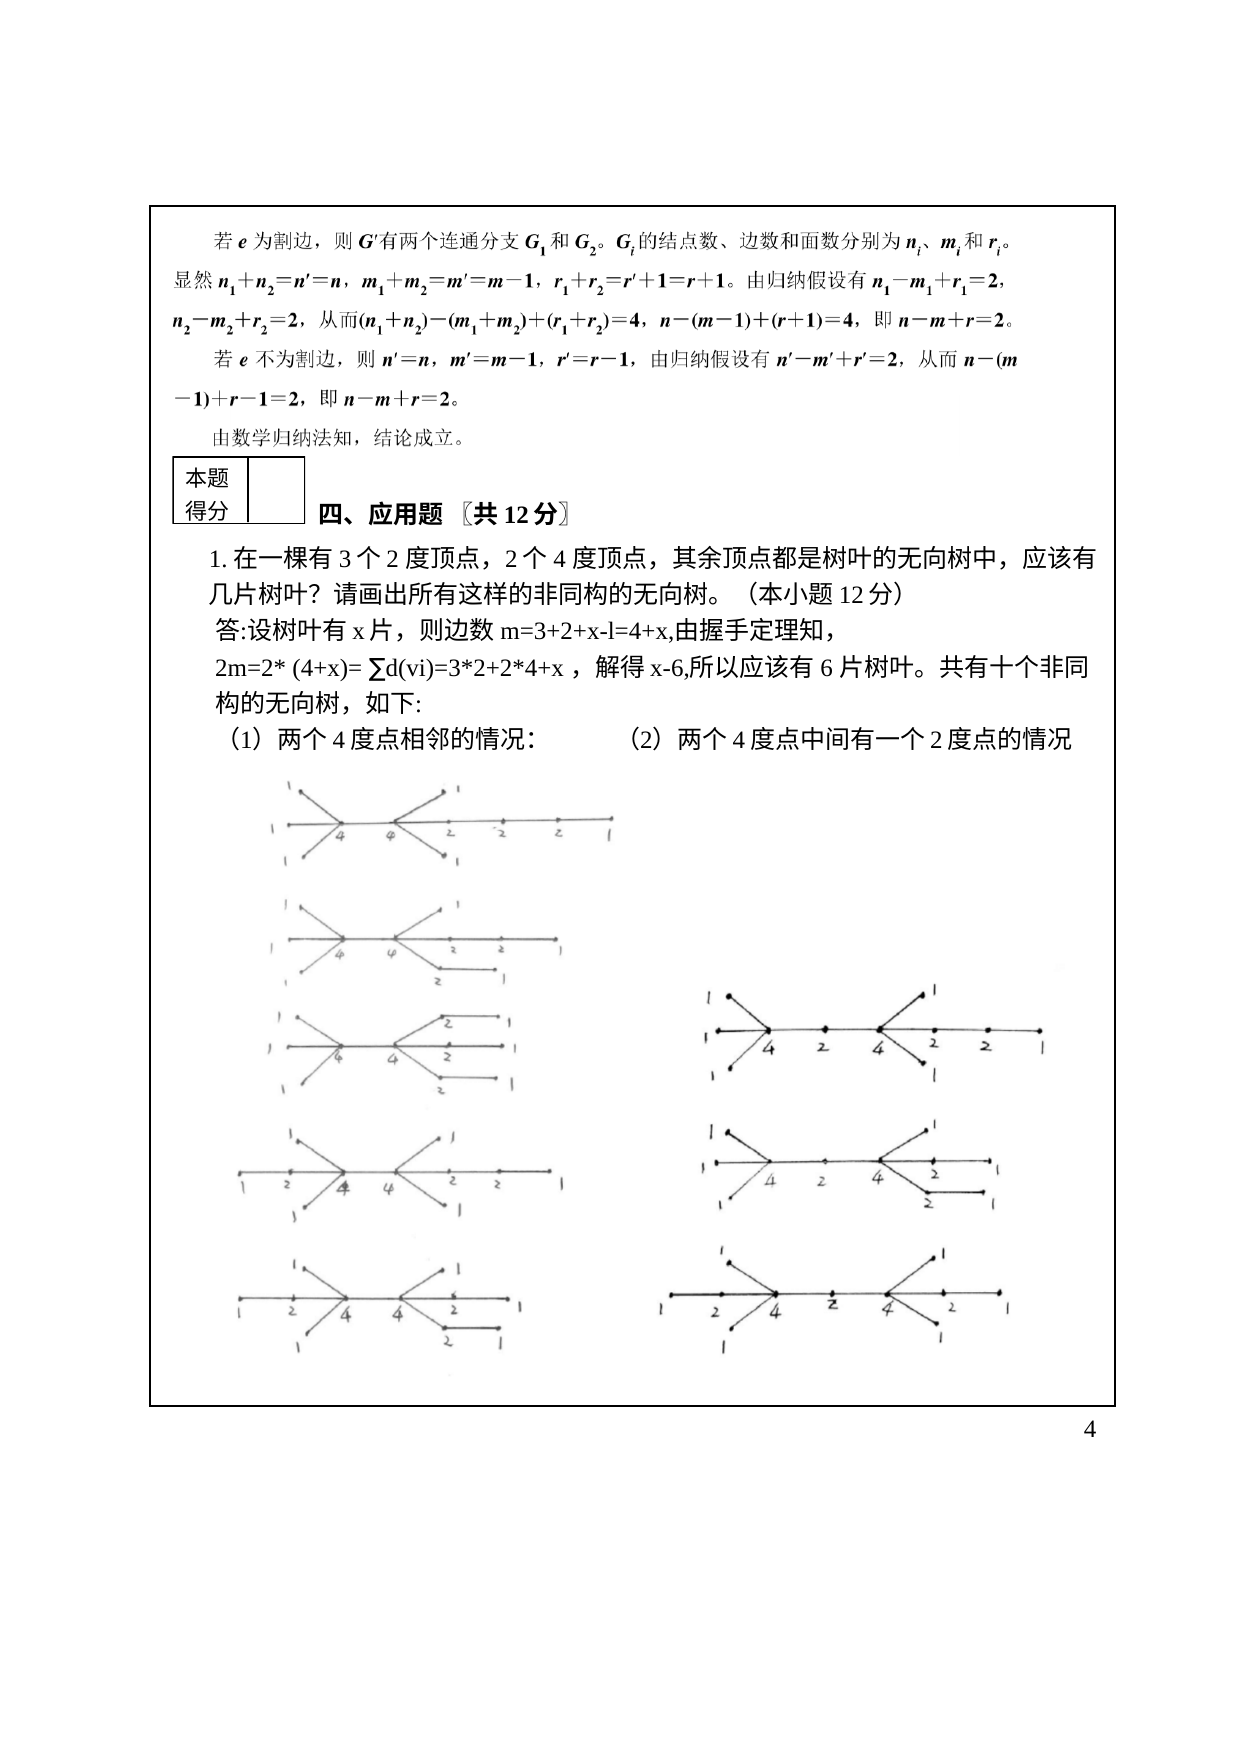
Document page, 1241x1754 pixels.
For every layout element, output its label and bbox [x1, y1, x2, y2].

picture [165, 213, 1030, 456]
picture [215, 755, 1073, 1377]
